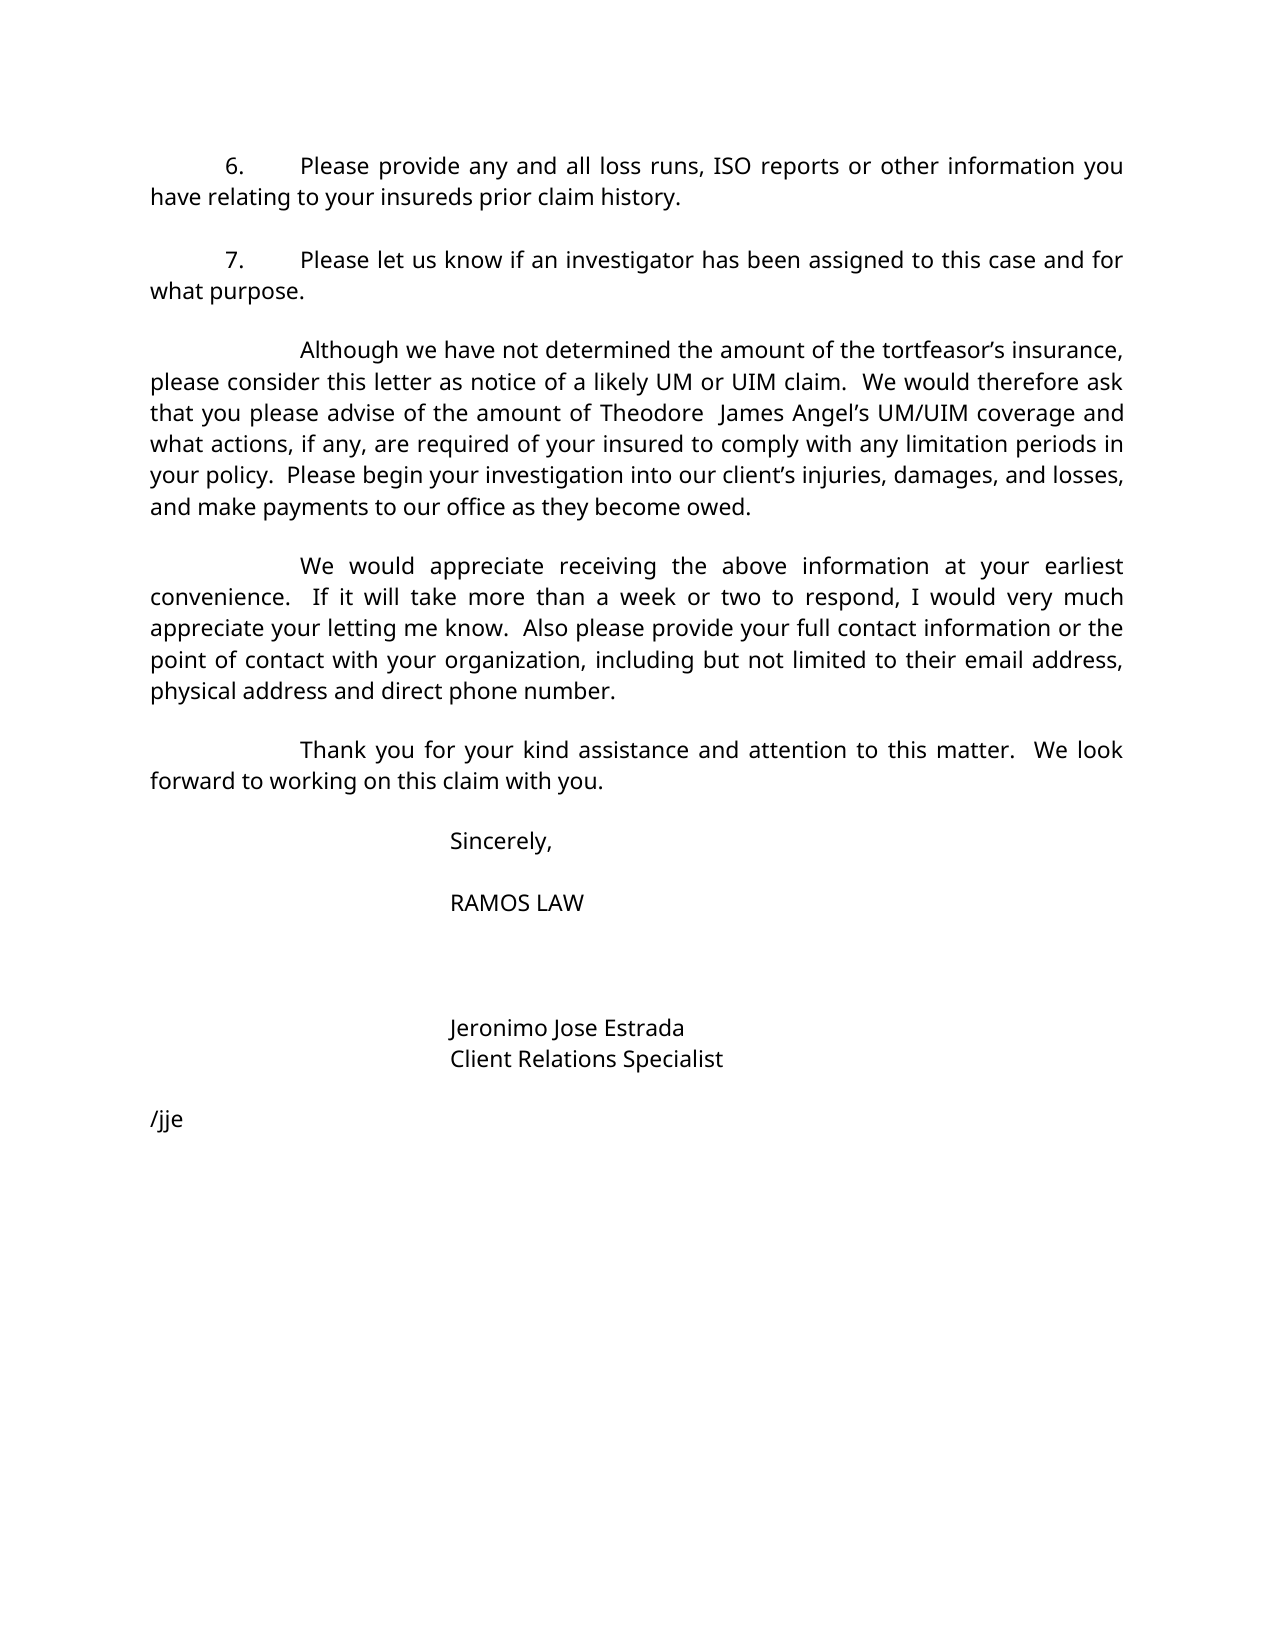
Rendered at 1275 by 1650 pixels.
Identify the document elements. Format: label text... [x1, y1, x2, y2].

text Jeronimo Jose Estrada [375, 1012, 1125, 1043]
text 6. Please provide any and all loss runs, ISO reports or other information you have relating to your insureds prior claim history. [150, 150, 1125, 212]
text /jje [150, 1103, 1125, 1134]
text 7. Please let us know if an investigator has been assigned to this case and for what purpose. [150, 244, 1125, 306]
text Although we have not determined the amount of the tortfeasor’s insurance, please consider this letter as notice of a likely UM or UIM claim. We would therefore ask that you please advise of the amount of Theodore James Angel’s UM/UIM coverage and what actions, if any, are required of your insured to comply with any limitation periods in your policy. Please begin your investigation into our client’s injuries, damages, and losses, and make payments to our office as they become owed. [150, 334, 1125, 522]
text Sincerely, [450, 824, 1125, 856]
text We would appreciate receiving the above information at your earliest convenience. If it will take more than a week or two to respond, I would very much appreciate your letting me know. Also please provide your full contact information or the point of contact with your organization, including but not limited to their email address, physical address and direct phone number. [150, 550, 1125, 706]
text Client Relations Specialist [375, 1043, 1125, 1074]
text RAMOS LAW [450, 887, 1125, 918]
text Thank you for your kind assistance and attention to this matter. We look forward to working on this claim with you. [150, 734, 1125, 797]
